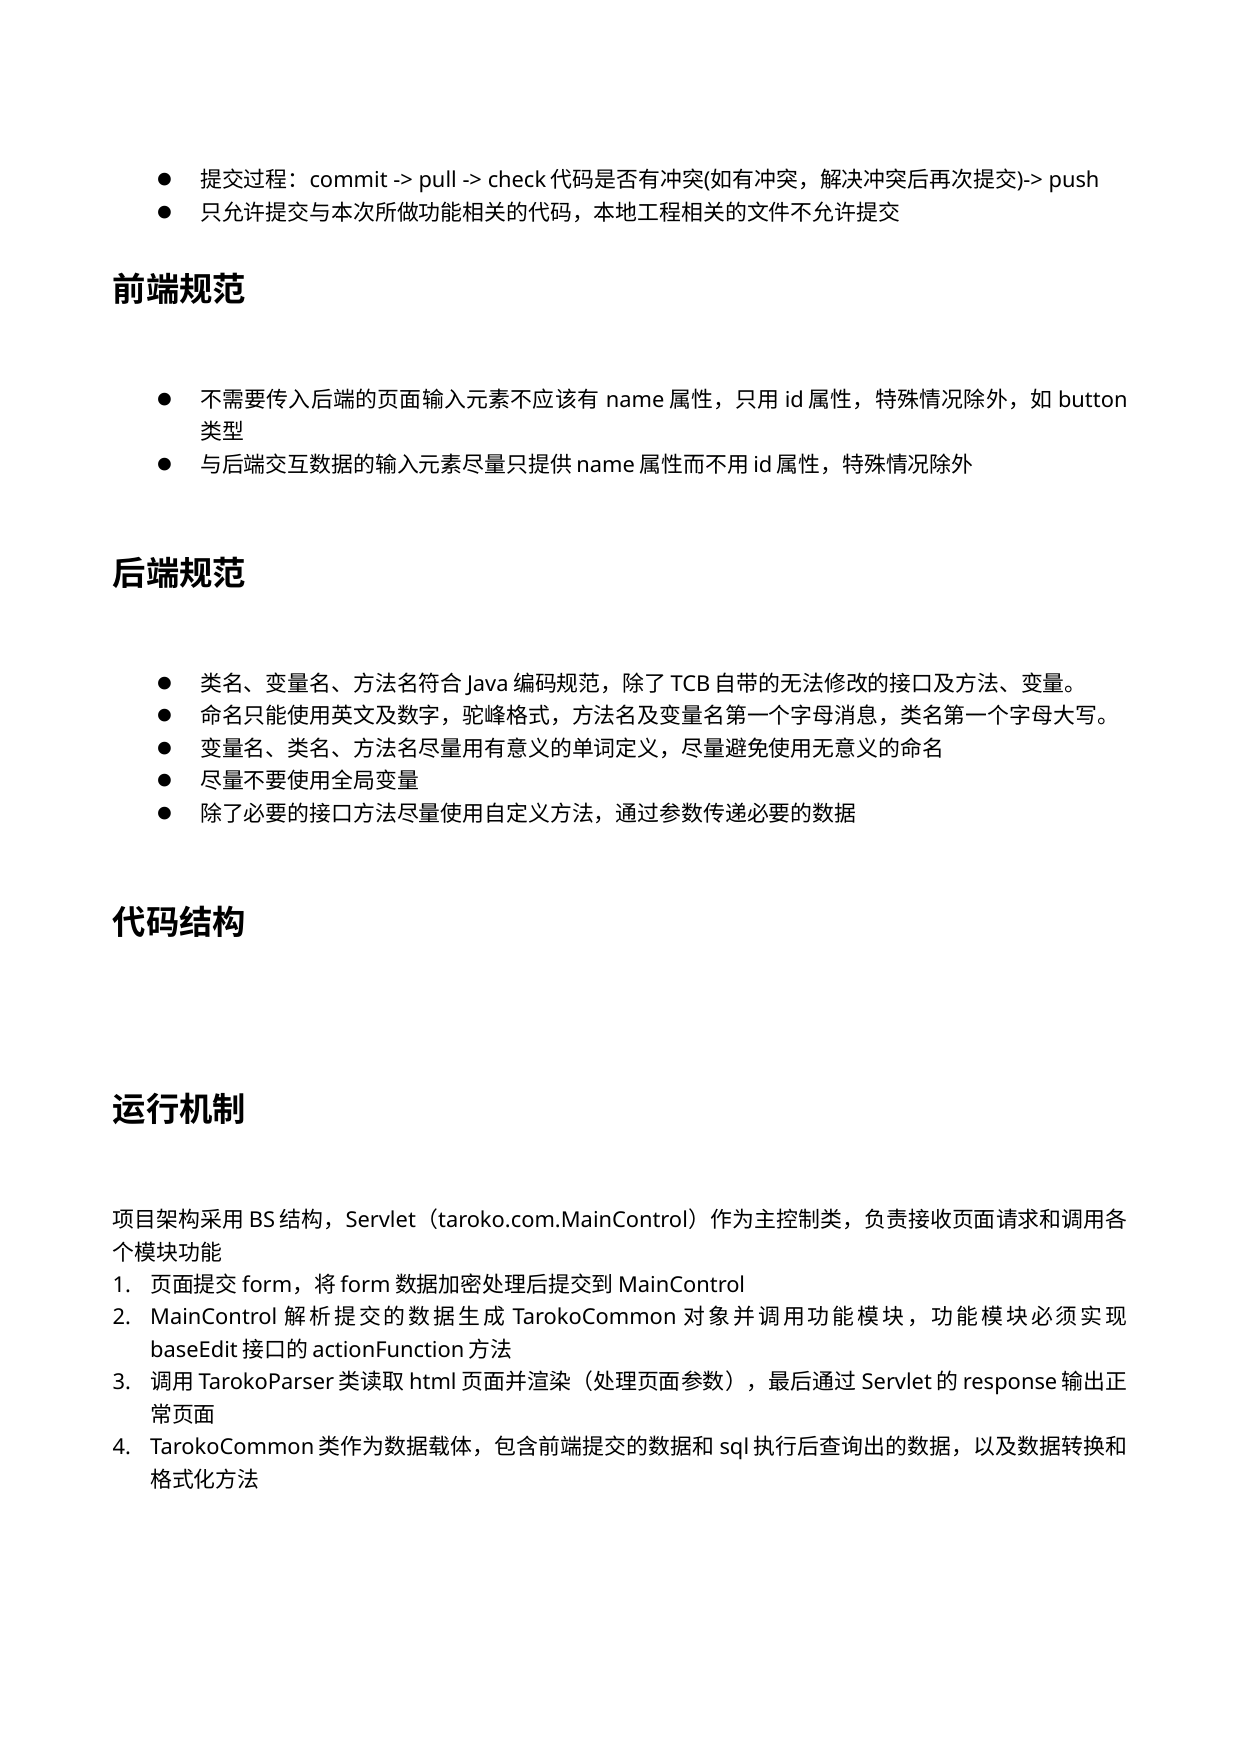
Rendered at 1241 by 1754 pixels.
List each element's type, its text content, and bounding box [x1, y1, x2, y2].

list 不需要传入后端的页面输入元素不应该有name属性，只用id属性，特殊情况除外，如button类型 [156, 381, 1128, 446]
list 只允许提交与本次所做功能相关的代码，本地工程相关的文件不允许提交 [156, 194, 1128, 227]
list MainControl解析提交的数据生成TarokoCommon对象并调用功能模块，功能模块必须实现baseEdit接口的actionFunction方法 [112, 1299, 1128, 1364]
list 变量名、类名、方法名尽量用有意义的单词定义，尽量避免使用无意义的命名 [156, 731, 1128, 763]
list 与后端交互数据的输入元素尽量只提供name属性而不用id属性，特殊情况除外 [156, 446, 1128, 479]
list 提交过程：commit -> pull -> check代码是否有冲突(如有冲突，解决冲突后再次提交)-> push [156, 162, 1128, 194]
subtitle 后端规范 [112, 538, 1128, 603]
subtitle 运行机制 [112, 1074, 1128, 1139]
list 命名只能使用英文及数字，驼峰格式，方法名及变量名第一个字母消息，类名第一个字母大写。 [156, 698, 1128, 731]
subtitle 前端规范 [112, 254, 1128, 319]
list 除了必要的接口方法尽量使用自定义方法，通过参数传递必要的数据 [156, 796, 1128, 828]
subtitle 代码结构 [112, 888, 1128, 953]
list 尽量不要使用全局变量 [156, 763, 1128, 796]
list 调用TarokoParser类读取html页面并渲染（处理页面参数），最后通过Servlet的response输出正常页面 [112, 1364, 1128, 1429]
list TarokoCommon类作为数据载体，包含前端提交的数据和sql执行后查询出的数据，以及数据转换和格式化方法 [112, 1429, 1128, 1494]
text 项目架构采用BS结构，Servlet（taroko.com.MainControl）作为主控制类，负责接收页面请求和调用各个模块功能 [112, 1202, 1128, 1267]
list 类名、变量名、方法名符合Java编码规范，除了TCB自带的无法修改的接口及方法、变量。 [156, 666, 1128, 698]
list 页面提交form，将form数据加密处理后提交到MainControl [112, 1267, 1128, 1299]
